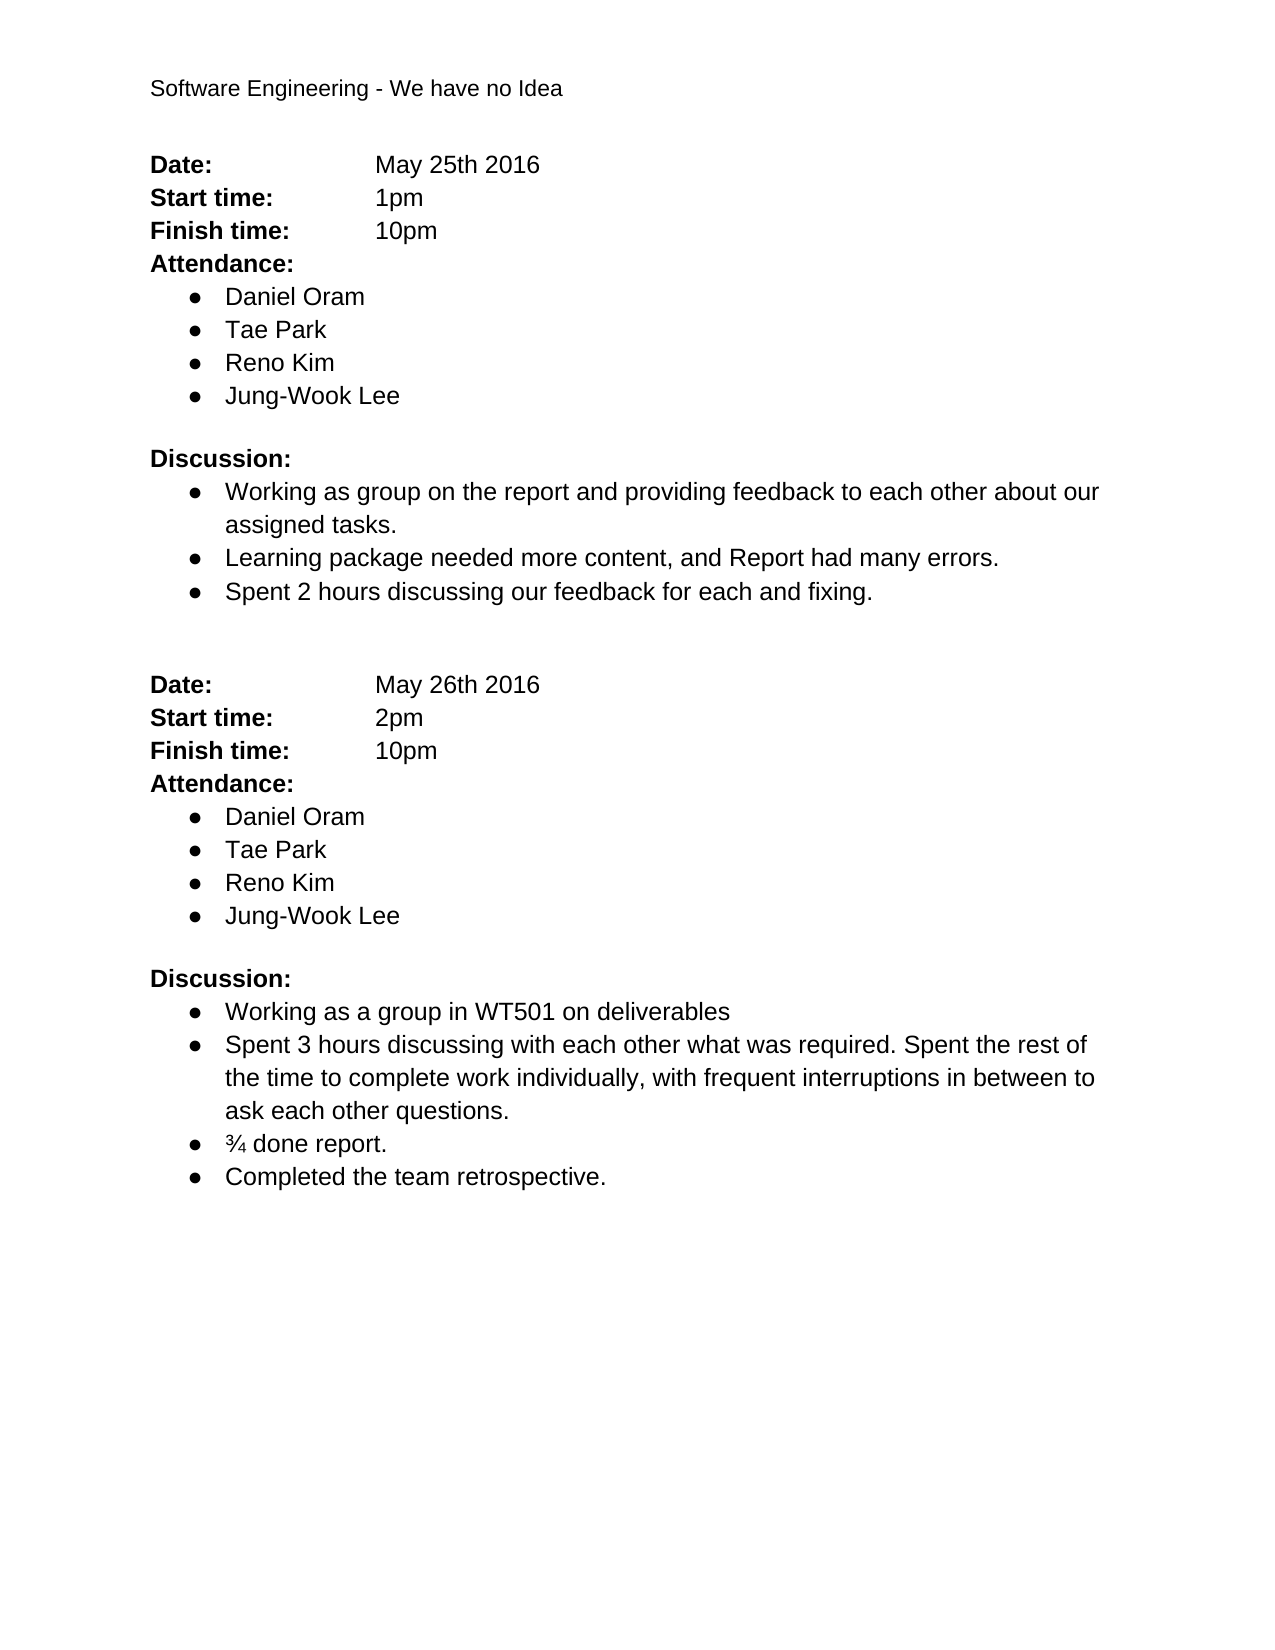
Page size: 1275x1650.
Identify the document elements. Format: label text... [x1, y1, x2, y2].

text Attendance: [150, 249, 1125, 278]
list Learning package needed more content, and Report had many errors. [187, 543, 1125, 572]
text Discussion: [150, 964, 1125, 993]
text Attendance: [150, 769, 1125, 798]
list Jung-Wook Lee [187, 901, 1125, 930]
text Finish time: 10pm [150, 736, 1125, 765]
list Tae Park [187, 835, 1125, 864]
text Discussion: [150, 444, 1125, 473]
text Start time: 2pm [150, 703, 1125, 732]
list Daniel Oram [187, 282, 1125, 311]
text Finish time: 10pm [150, 216, 1125, 245]
list ¾ done report. [187, 1129, 1125, 1158]
list Spent 3 hours discussing with each other what was required. Spent the rest of the time to complete work individually, with frequent interruptions in between to ask each other questions. [187, 1030, 1125, 1125]
list Completed the team retrospective. [187, 1162, 1125, 1191]
list Tae Park [187, 315, 1125, 344]
list Jung-Wook Lee [187, 381, 1125, 410]
text Start time: 1pm [150, 183, 1125, 212]
list Daniel Oram [187, 802, 1125, 831]
text Date: May 26th 2016 [150, 670, 1125, 699]
text Date: May 25th 2016 [150, 150, 1125, 179]
list Reno Kim [187, 348, 1125, 377]
list Working as group on the report and providing feedback to each other about our assigned tasks. [187, 477, 1125, 539]
list Spent 2 hours discussing our feedback for each and fixing. [187, 576, 1125, 605]
list Working as a group in WT501 on deliverables [187, 997, 1125, 1026]
list Reno Kim [187, 868, 1125, 897]
